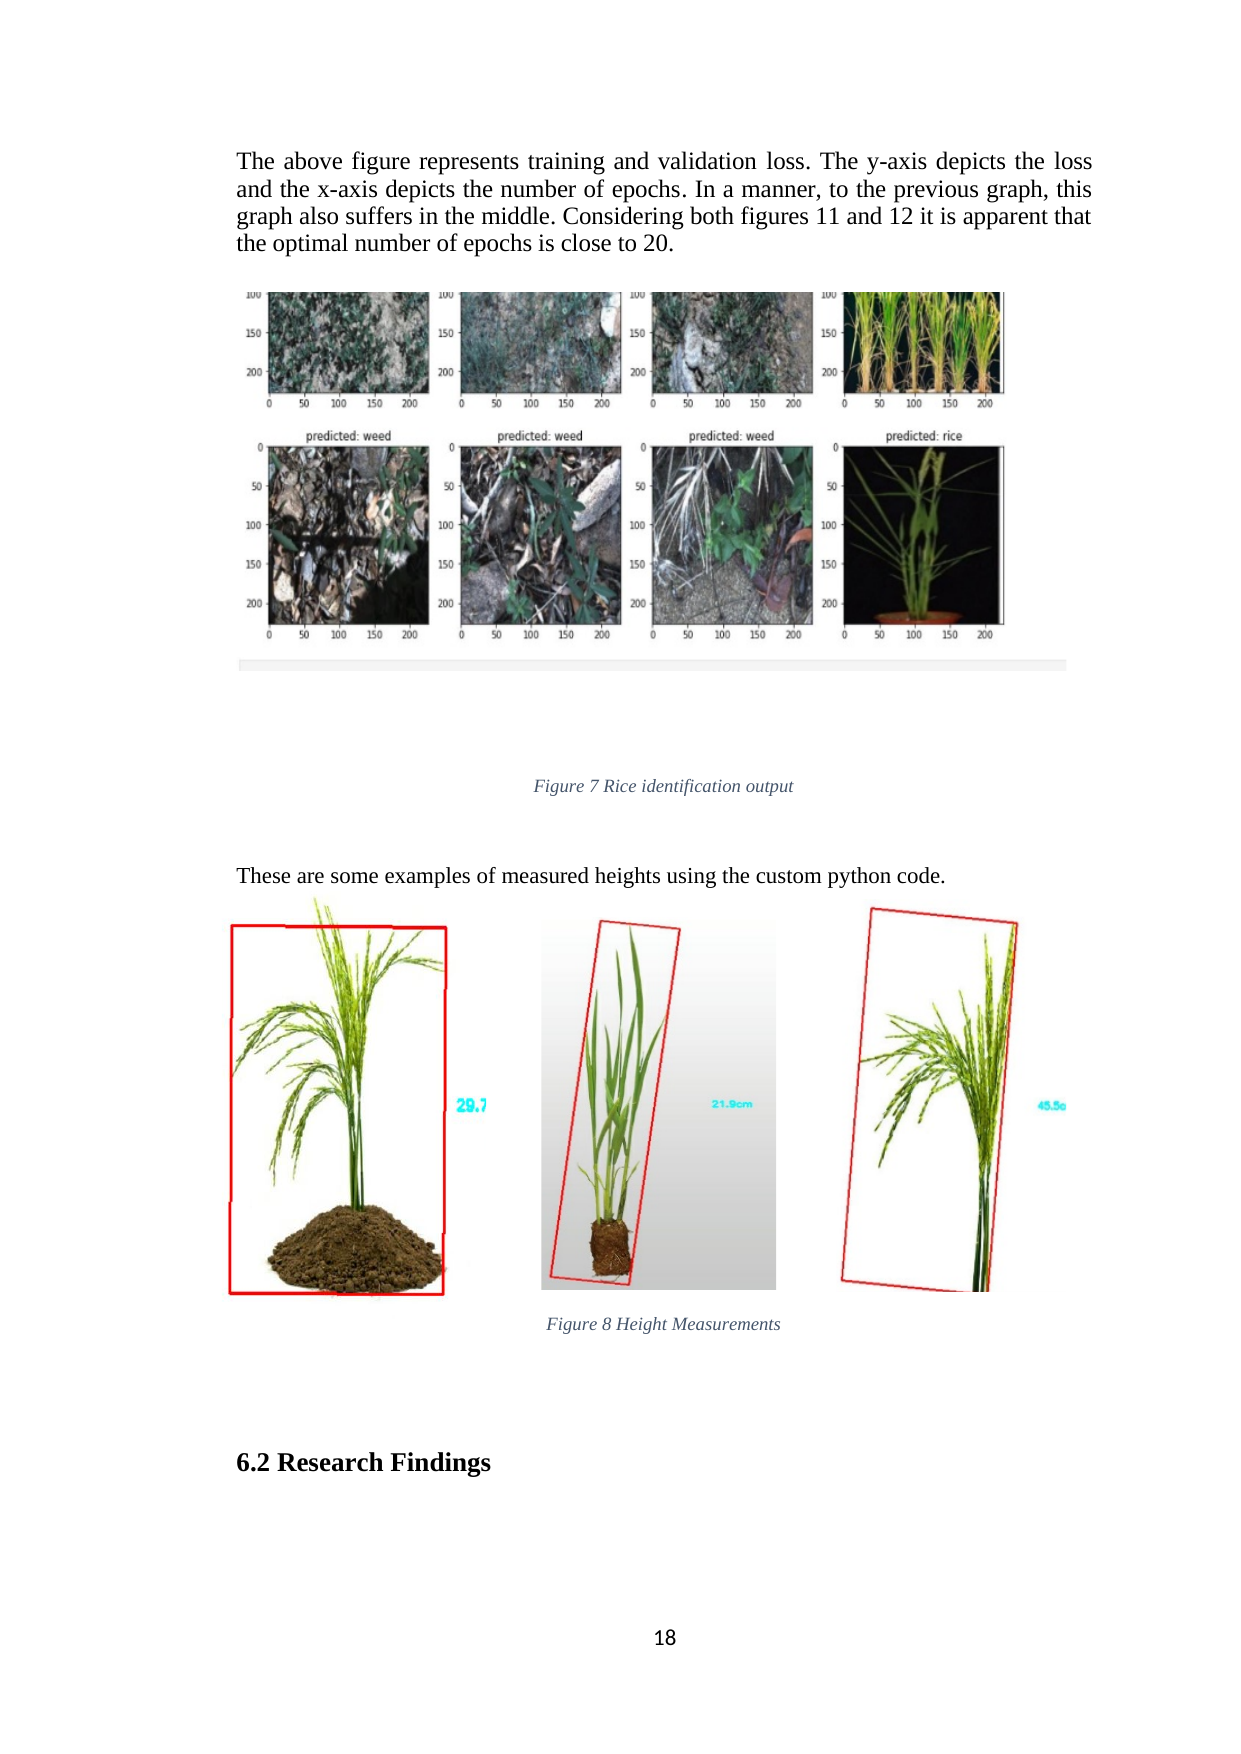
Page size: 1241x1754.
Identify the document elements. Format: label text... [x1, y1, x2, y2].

picture [836, 899, 1067, 1292]
text These are some examples of measured heights using the custom python code. [236, 862, 1092, 888]
text Figure 8 Height Measurements [236, 1313, 1092, 1335]
subtitle 6.2 Research Findings [236, 1446, 1092, 1477]
picture [210, 891, 487, 1319]
picture [236, 292, 1067, 671]
picture [541, 917, 777, 1290]
text Figure 7 Rice identification output [236, 775, 1092, 796]
text The above figure represents training and validation loss. The y-axis depicts the loss and the x-axis depicts the number of epochs. In a manner, to the previous graph, this graph also suffers in the middle. Considering both figures 11 and 12 it is apparent that the optimal number of epochs is close to 20. [236, 148, 1092, 257]
